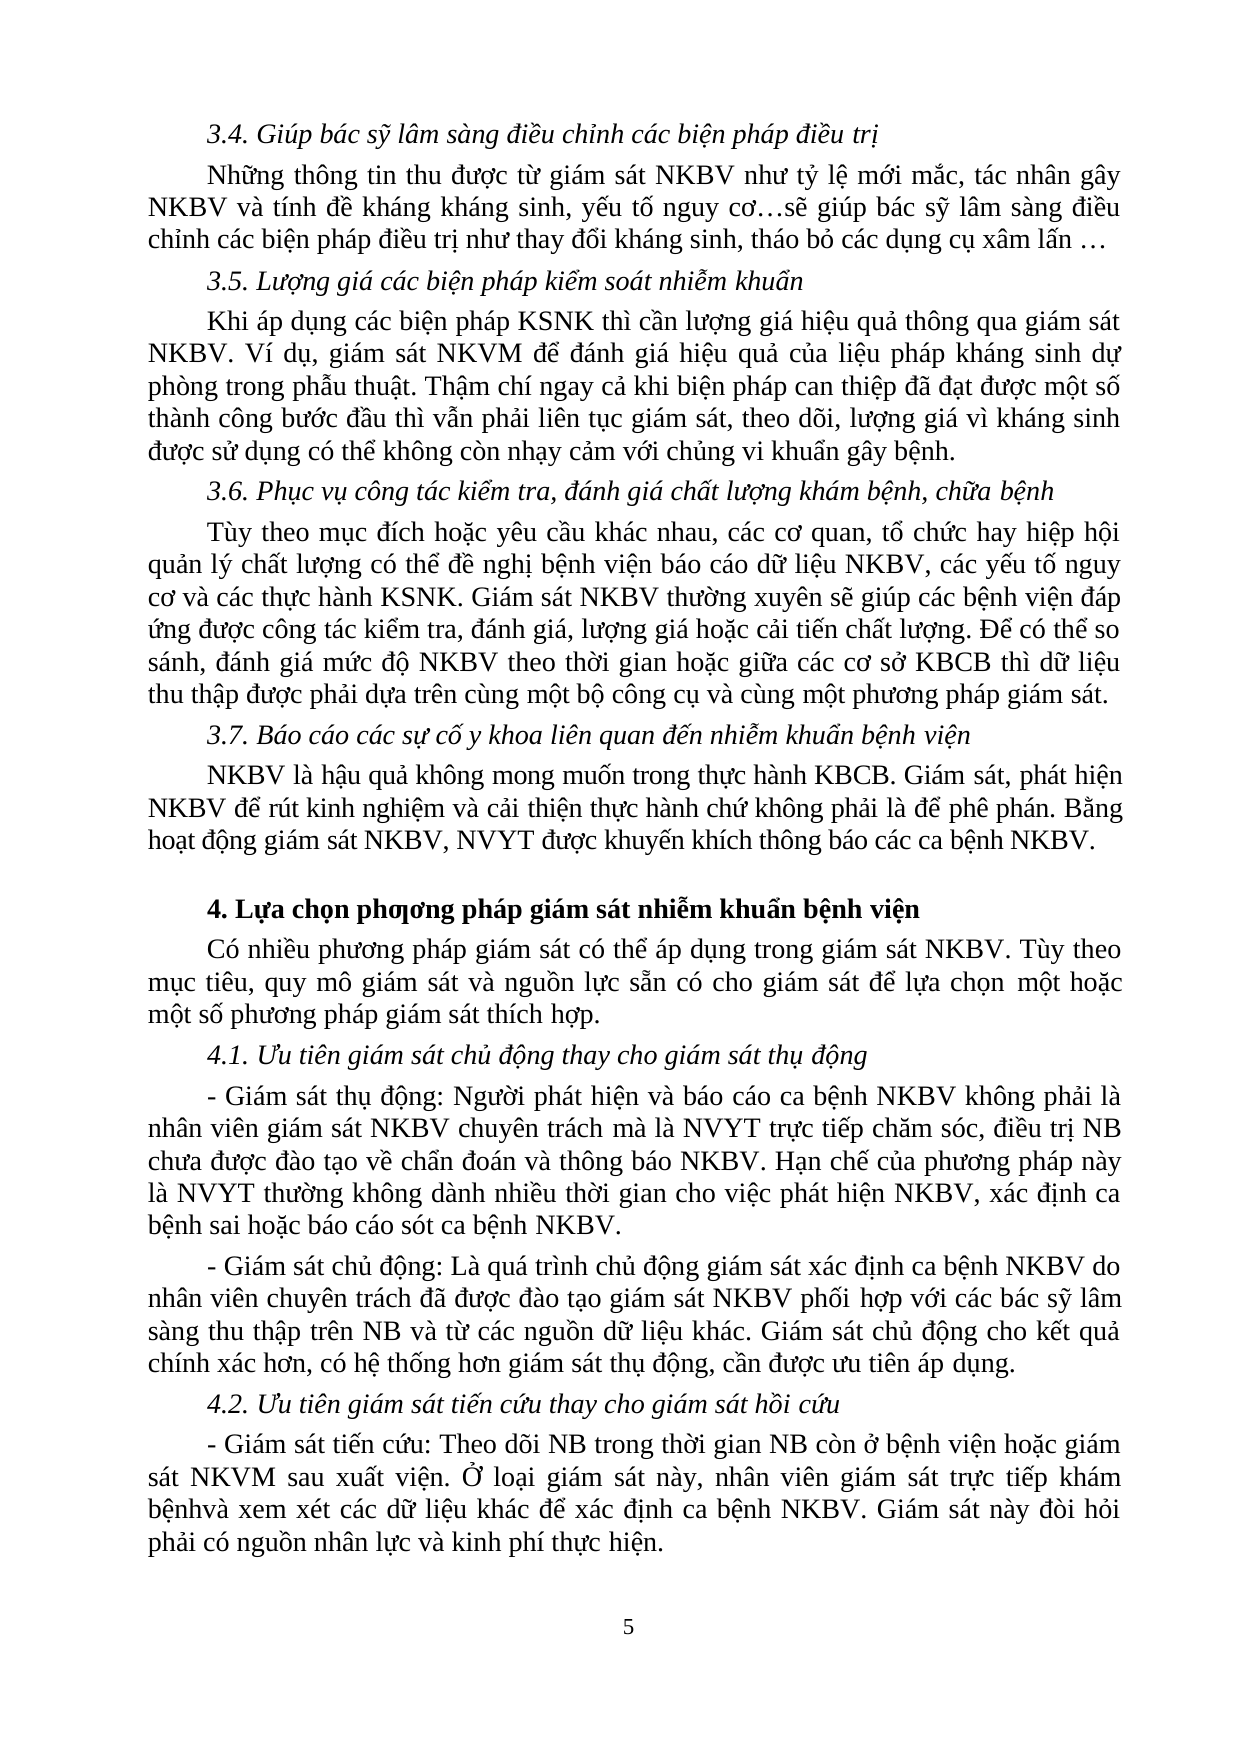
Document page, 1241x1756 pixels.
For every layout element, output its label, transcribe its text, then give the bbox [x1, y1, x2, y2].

list Giám sát chủ động: Là quá trình chủ động giám sát xác định ca bệnh NKBV do nhân viên chuyên trách đã được đào tạo giám sát NKBV phối hợp với các bác sỹ lâm sàng thu thập trên NB và từ các nguồn dữ liệu khác. Giám sát chủ động cho kết quả chính xác hơn, có hệ thống hơn giám sát thụ động, cần được ưu tiên áp dụng. [148, 1249, 1123, 1379]
list Giám sát thụ động: Người phát hiện và báo cáo ca bệnh NKBV không phải là nhân viên giám sát NKBV chuyên trách mà là NVYT trực tiếp chăm sóc, điều trị NB chưa được đào tạo về chẩn đoán và thông báo NKBV. Hạn chế của phương pháp này là NVYT thường không dành nhiều thời gian cho việc phát hiện NKBV, xác định ca bệnh sai hoặc báo cáo sót ca bệnh NKBV. [148, 1079, 1123, 1241]
text Tùy theo mục đích hoặc yêu cầu khác nhau, các cơ quan, tổ chức hay hiệp hội quản lý chất lượng có thể đề nghị bệnh viện báo cáo dữ liệu NKBV, các yếu tố nguy cơ và các thực hành KSNK. Giám sát NKBV thường xuyên sẽ giúp các bệnh viện đáp ứng được công tác kiểm tra, đánh giá, lượng giá hoặc cải tiến chất lượng. Để có thể so sánh, đánh giá mức độ NKBV theo thời gian hoặc giữa các cơ sở KBCB thì dữ liệu thu thập được phải dựa trên cùng một bộ công cụ và cùng một phương pháp giám sát. [148, 515, 1123, 709]
text Những thông tin thu được từ giám sát NKBV như tỷ lệ mới mắc, tác nhân gây NKBV và tính đề kháng kháng sinh, yếu tố nguy cơ…sẽ giúp bác sỹ lâm sàng điều chỉnh các biện pháp điều trị như thay đổi kháng sinh, tháo bỏ các dụng cụ xâm lấn … [148, 158, 1123, 255]
list Giám sát tiến cứu: Theo dõi NB trong thời gian NB còn ở bệnh viện hoặc giám sát NKVM sau xuất viện. Ở loại giám sát này, nhân viên giám sát trực tiếp khám bệnhvà xem xét các dữ liệu khác để xác định ca bệnh NKBV. Giám sát này đòi hỏi phải có nguồn nhân lực và kinh phí thực hiện. [148, 1428, 1123, 1557]
list Giúp bác sỹ lâm sàng điều chỉnh các biện pháp điều trị [207, 117, 1240, 149]
subtitle Lựa chọn phƣơng pháp giám sát nhiễm khuẩn bệnh viện [207, 892, 1240, 925]
list Báo cáo các sự cố y khoa liên quan đến nhiễm khuẩn bệnh viện [207, 718, 1240, 751]
list Lượng giá các biện pháp kiểm soát nhiễm khuẩn [207, 264, 1240, 296]
text Khi áp dụng các biện pháp KSNK thì cần lượng giá hiệu quả thông qua giám sát NKBV. Ví dụ, giám sát NKVM để đánh giá hiệu quả của liệu pháp kháng sinh dự phòng trong phẫu thuật. Thậm chí ngay cả khi biện pháp can thiệp đã đạt được một số thành công bước đầu thì vẫn phải liên tục giám sát, theo dõi, lượng giá vì kháng sinh được sử dụng có thể không còn nhạy cảm với chủng vi khuẩn gây bệnh. [148, 304, 1123, 466]
list Ưu tiên giám sát tiến cứu thay cho giám sát hồi cứu [148, 1387, 1240, 1420]
list Ưu tiên giám sát chủ động thay cho giám sát thụ động [148, 1038, 1240, 1071]
list Phục vụ công tác kiểm tra, đánh giá chất lượng khám bệnh, chữa bệnh [207, 474, 1240, 507]
text NKBV là hậu quả không mong muốn trong thực hành KBCB. Giám sát, phát hiện NKBV để rút kinh nghiệm và cải thiện thực hành chứ không phải là để phê phán. Bằng hoạt động giám sát NKBV, NVYT được khuyến khích thông báo các ca bệnh NKBV. [148, 758, 1123, 856]
text Có nhiều phương pháp giám sát có thể áp dụng trong giám sát NKBV. Tùy theo mục tiêu, quy mô giám sát và nguồn lực sẵn có cho giám sát để lựa chọn một hoặc một số phương pháp giám sát thích hợp. [148, 932, 1123, 1030]
